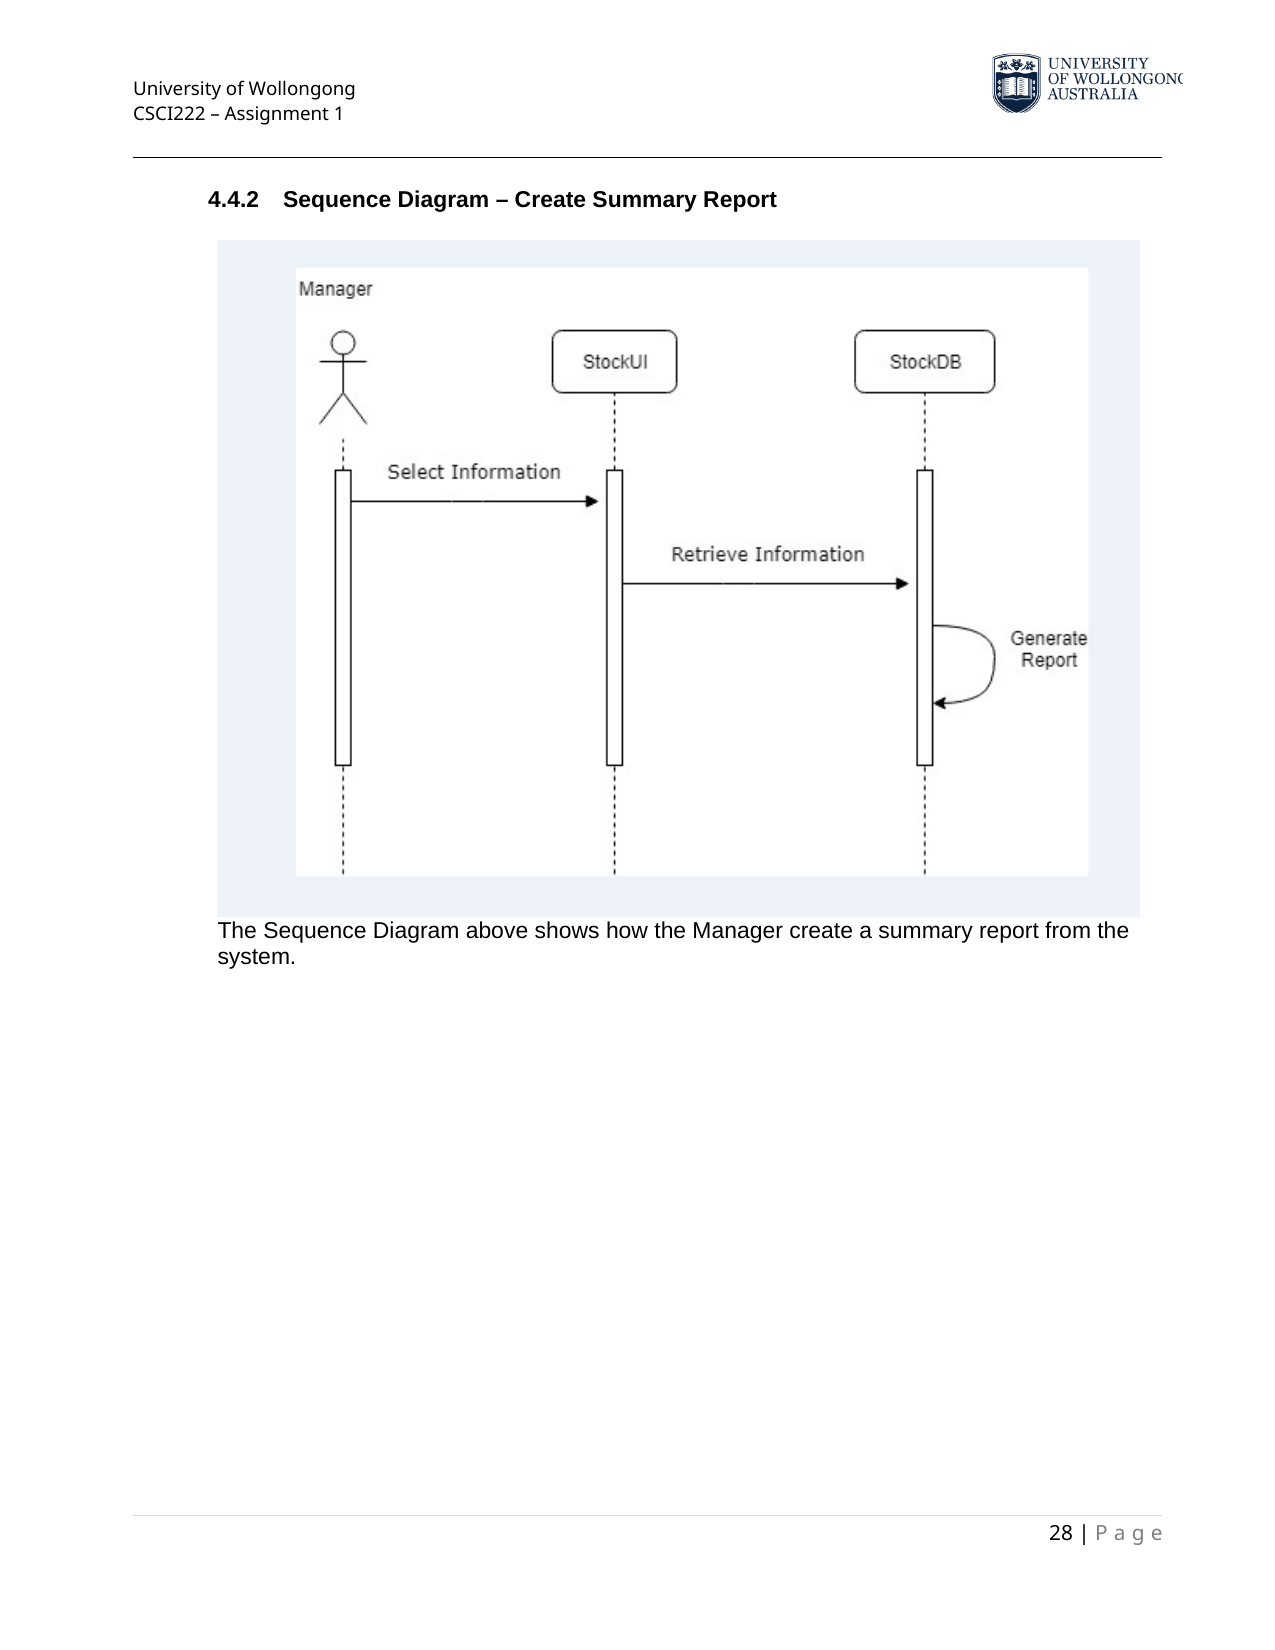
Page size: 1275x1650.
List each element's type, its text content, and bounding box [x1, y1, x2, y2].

text The Sequence Diagram above shows how the Manager create a summary report from the system. [217, 917, 1162, 969]
picture [217, 240, 1140, 917]
picture [992, 53, 1184, 113]
subtitle Sequence Diagram – Create Summary Report [208, 186, 1162, 212]
